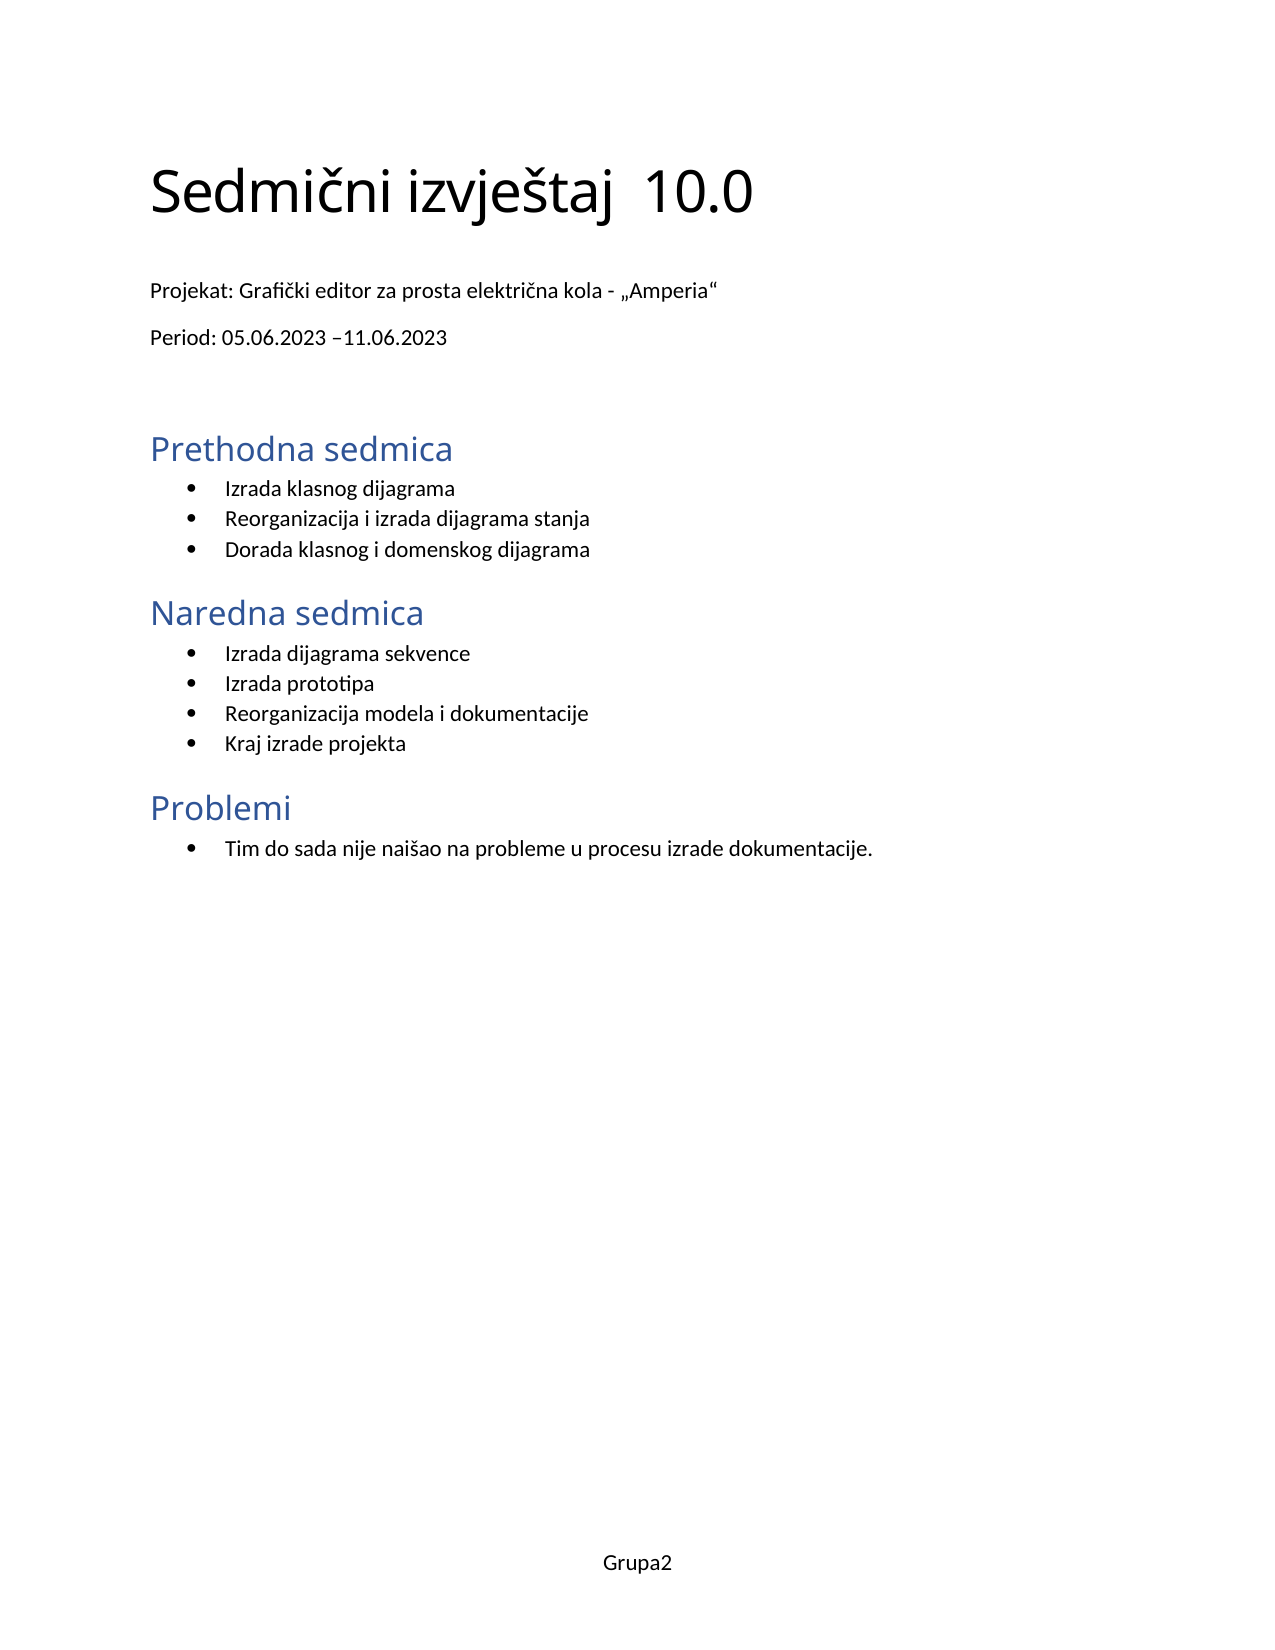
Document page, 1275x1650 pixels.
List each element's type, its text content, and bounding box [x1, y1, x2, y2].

subtitle Naredna sedmica [150, 590, 1125, 635]
list Kraj izrade projekta [187, 729, 1125, 757]
list Izrada dijagrama sekvence [187, 639, 1125, 667]
title Sedmični izvještaj 10.0 [150, 150, 1125, 229]
text Projekat: Grafički editor za prosta električna kola - „Amperia“ [150, 276, 1125, 304]
subtitle Problemi [150, 785, 1125, 830]
list Izrada klasnog dijagrama [187, 474, 1125, 502]
list Tim do sada nije naišao na probleme u procesu izrade dokumentacije. [187, 834, 1125, 862]
subtitle Prethodna sedmica [150, 425, 1125, 471]
list Reorganizacija i izrada dijagrama stanja [187, 504, 1125, 532]
list Izrada prototipa [187, 669, 1125, 697]
list Reorganizacija modela i dokumentacije [187, 699, 1125, 727]
text Period: 05.06.2023 –11.06.2023 [150, 323, 1125, 351]
list Dorada klasnog i domenskog dijagrama [187, 535, 1125, 563]
